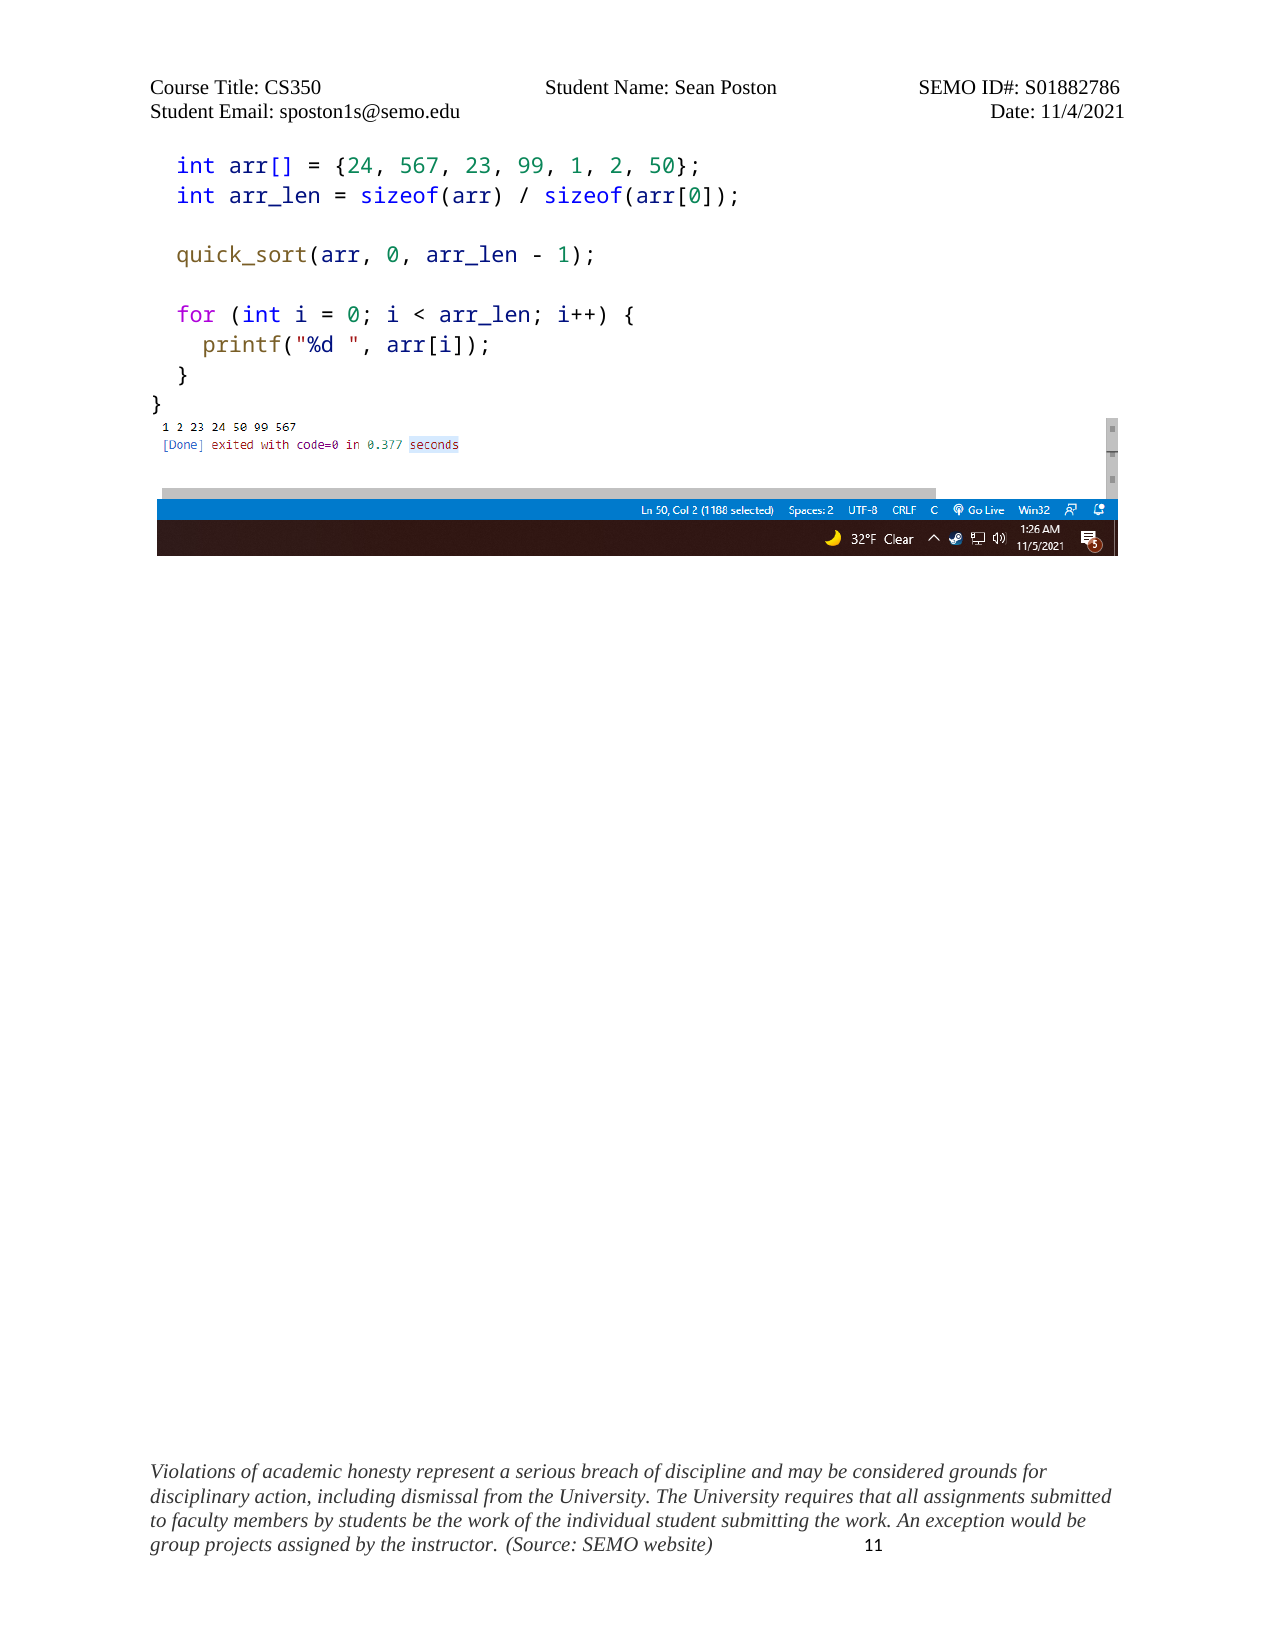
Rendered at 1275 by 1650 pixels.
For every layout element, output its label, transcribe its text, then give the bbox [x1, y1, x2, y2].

text } [150, 358, 1125, 388]
picture [157, 418, 1118, 556]
text int arr[] = {24, 567, 23, 99, 1, 2, 50}; [150, 150, 1125, 180]
text for (int i = 0; i < arr_len; i++) { [150, 299, 1125, 329]
text int arr_len = sizeof(arr) / sizeof(arr[0]); [150, 180, 1125, 209]
text quick_sort(arr, 0, arr_len - 1); [150, 239, 1125, 269]
text } [150, 388, 1125, 418]
text printf("%d ", arr[i]); [150, 329, 1125, 358]
